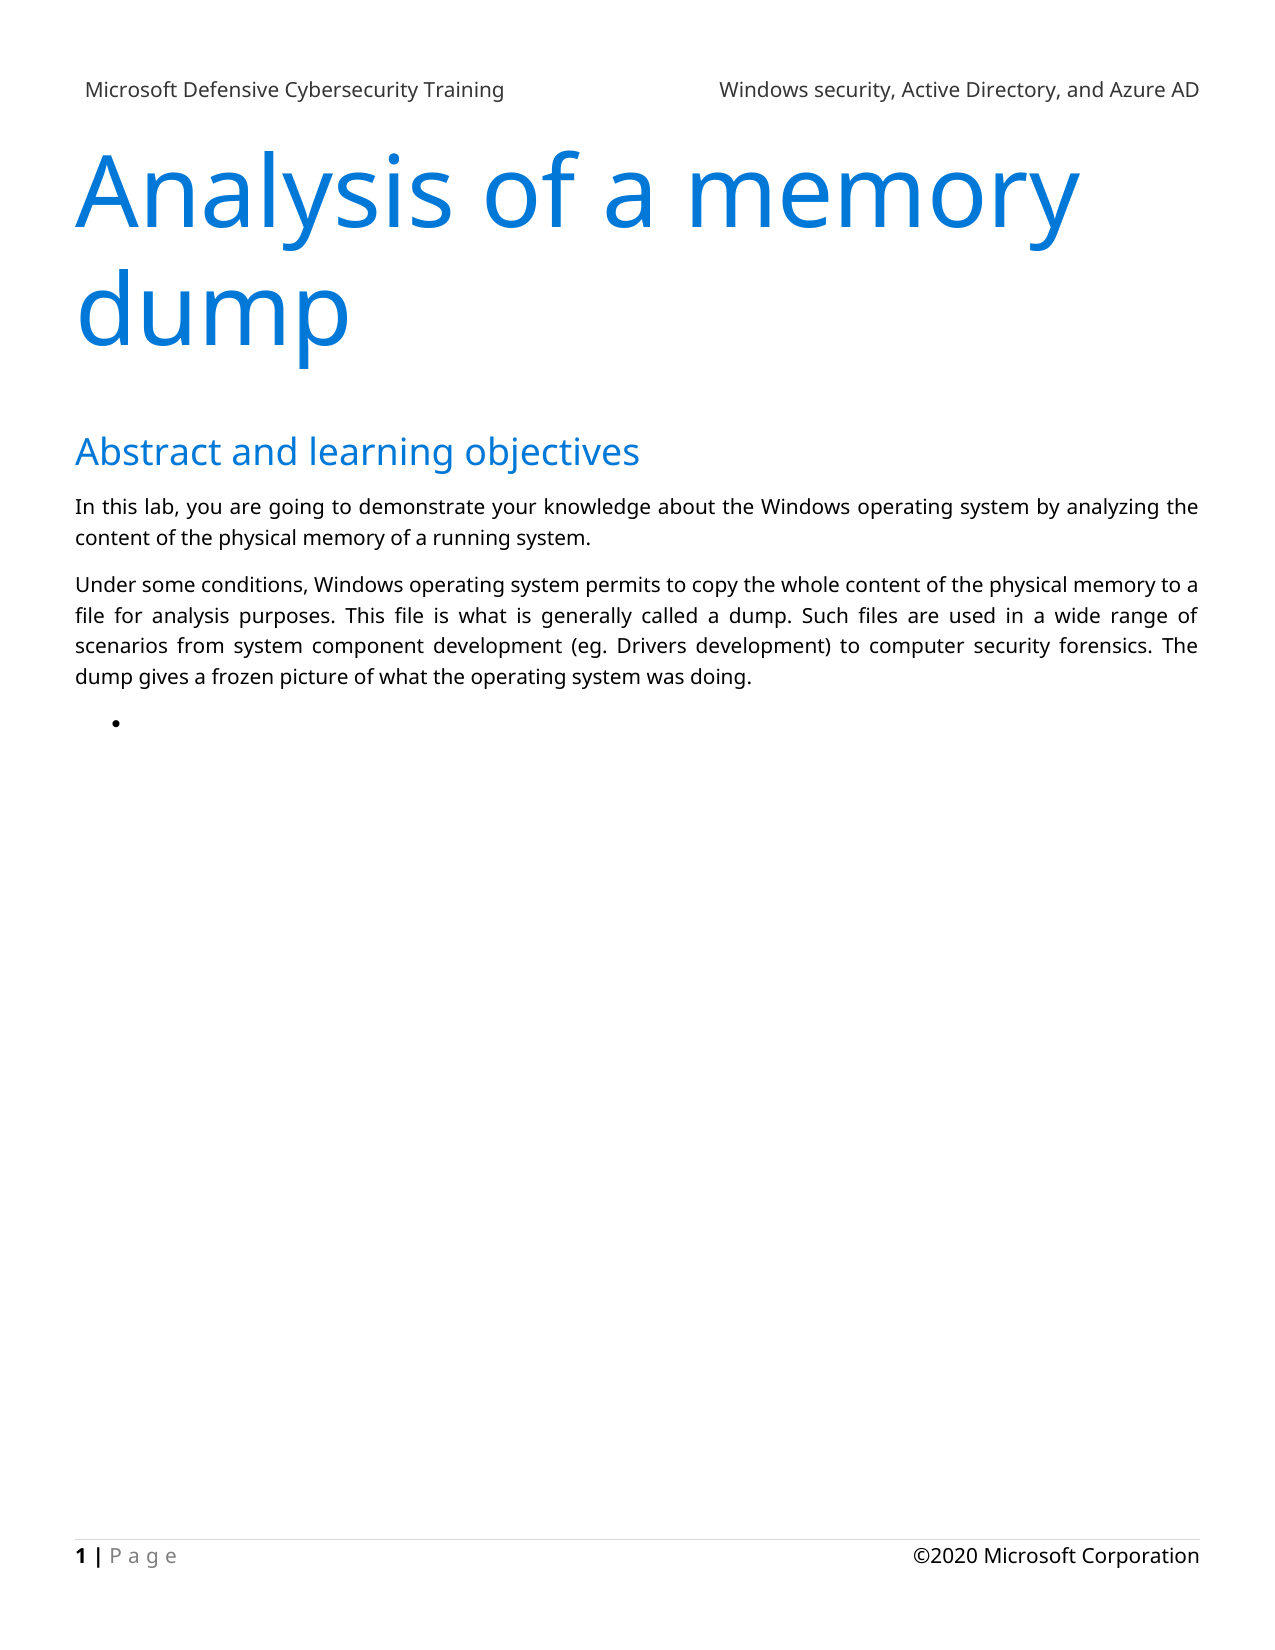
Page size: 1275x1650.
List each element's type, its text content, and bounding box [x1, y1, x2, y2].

text Under some conditions, Windows operating system permits to copy the whole content of the physical memory to a file for analysis purposes. This file is what is generally called a dump. Such files are used in a wide range of scenarios from system component development (eg. Drivers development) to computer security forensics. The dump gives a frozen picture of what the operating system was doing. [75, 570, 1200, 691]
subtitle Abstract and learning objectives [75, 425, 1200, 476]
subtitle Analysis of a memory dump [75, 129, 1200, 375]
text In this lab, you are going to demonstrate your knowledge about the Windows operating system by analyzing the content of the physical memory of a running system. [75, 492, 1200, 551]
